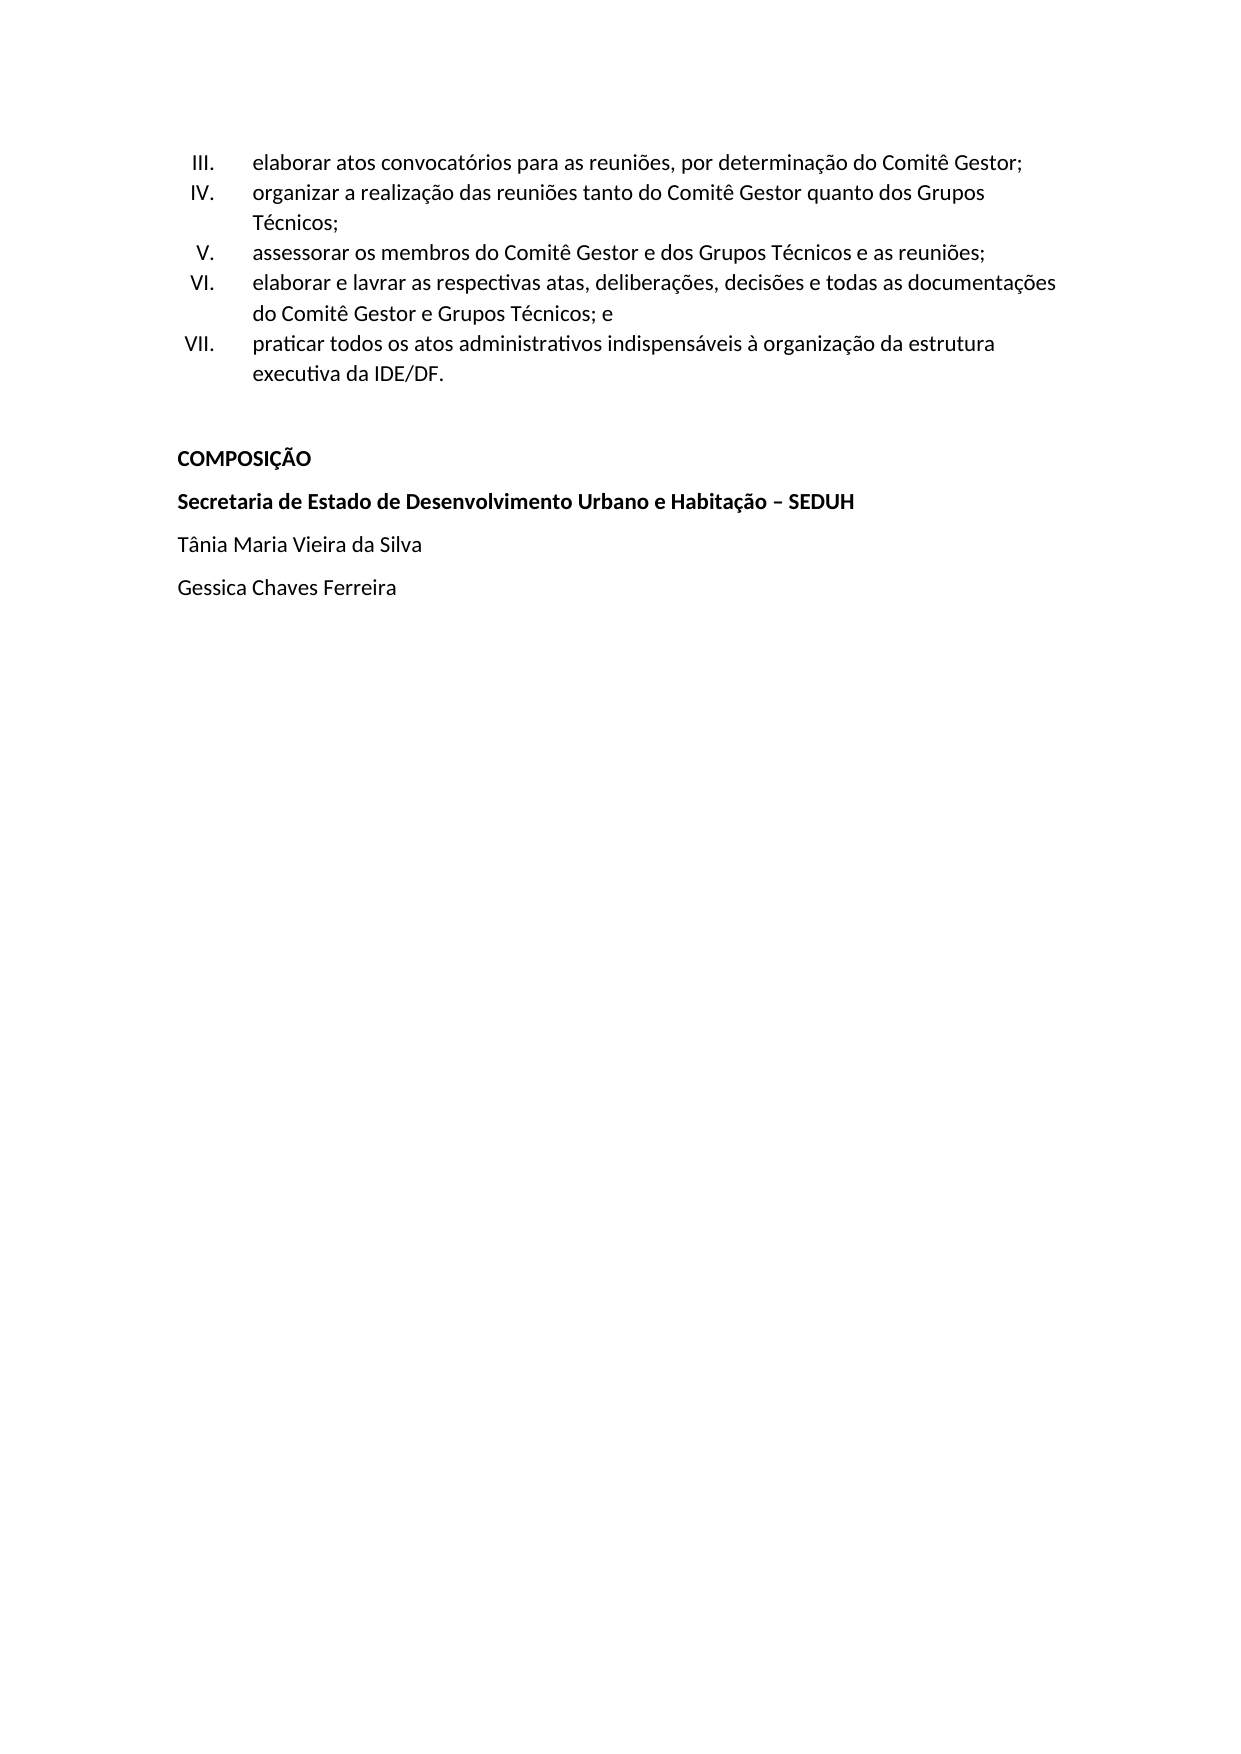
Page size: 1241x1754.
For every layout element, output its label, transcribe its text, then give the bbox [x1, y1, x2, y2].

text COMPOSIÇÃO [177, 444, 1063, 472]
list elaborar atos convocatórios para as reuniões, por determinação do Comitê Gestor; [215, 148, 1063, 176]
list elaborar e lavrar as respectivas atas, deliberações, decisões e todas as documentações do Comitê Gestor e Grupos Técnicos; e [215, 268, 1063, 327]
text Tânia Maria Vieira da Silva [177, 530, 1063, 558]
list assessorar os membros do Comitê Gestor e dos Grupos Técnicos e as reuniões; [215, 238, 1063, 266]
text Secretaria de Estado de Desenvolvimento Urbano e Habitação – SEDUH [177, 487, 1063, 515]
text Gessica Chaves Ferreira [177, 573, 1063, 601]
list praticar todos os atos administrativos indispensáveis à organização da estrutura executiva da IDE/DF. [215, 329, 1063, 387]
list organizar a realização das reuniões tanto do Comitê Gestor quanto dos Grupos Técnicos; [215, 178, 1063, 236]
